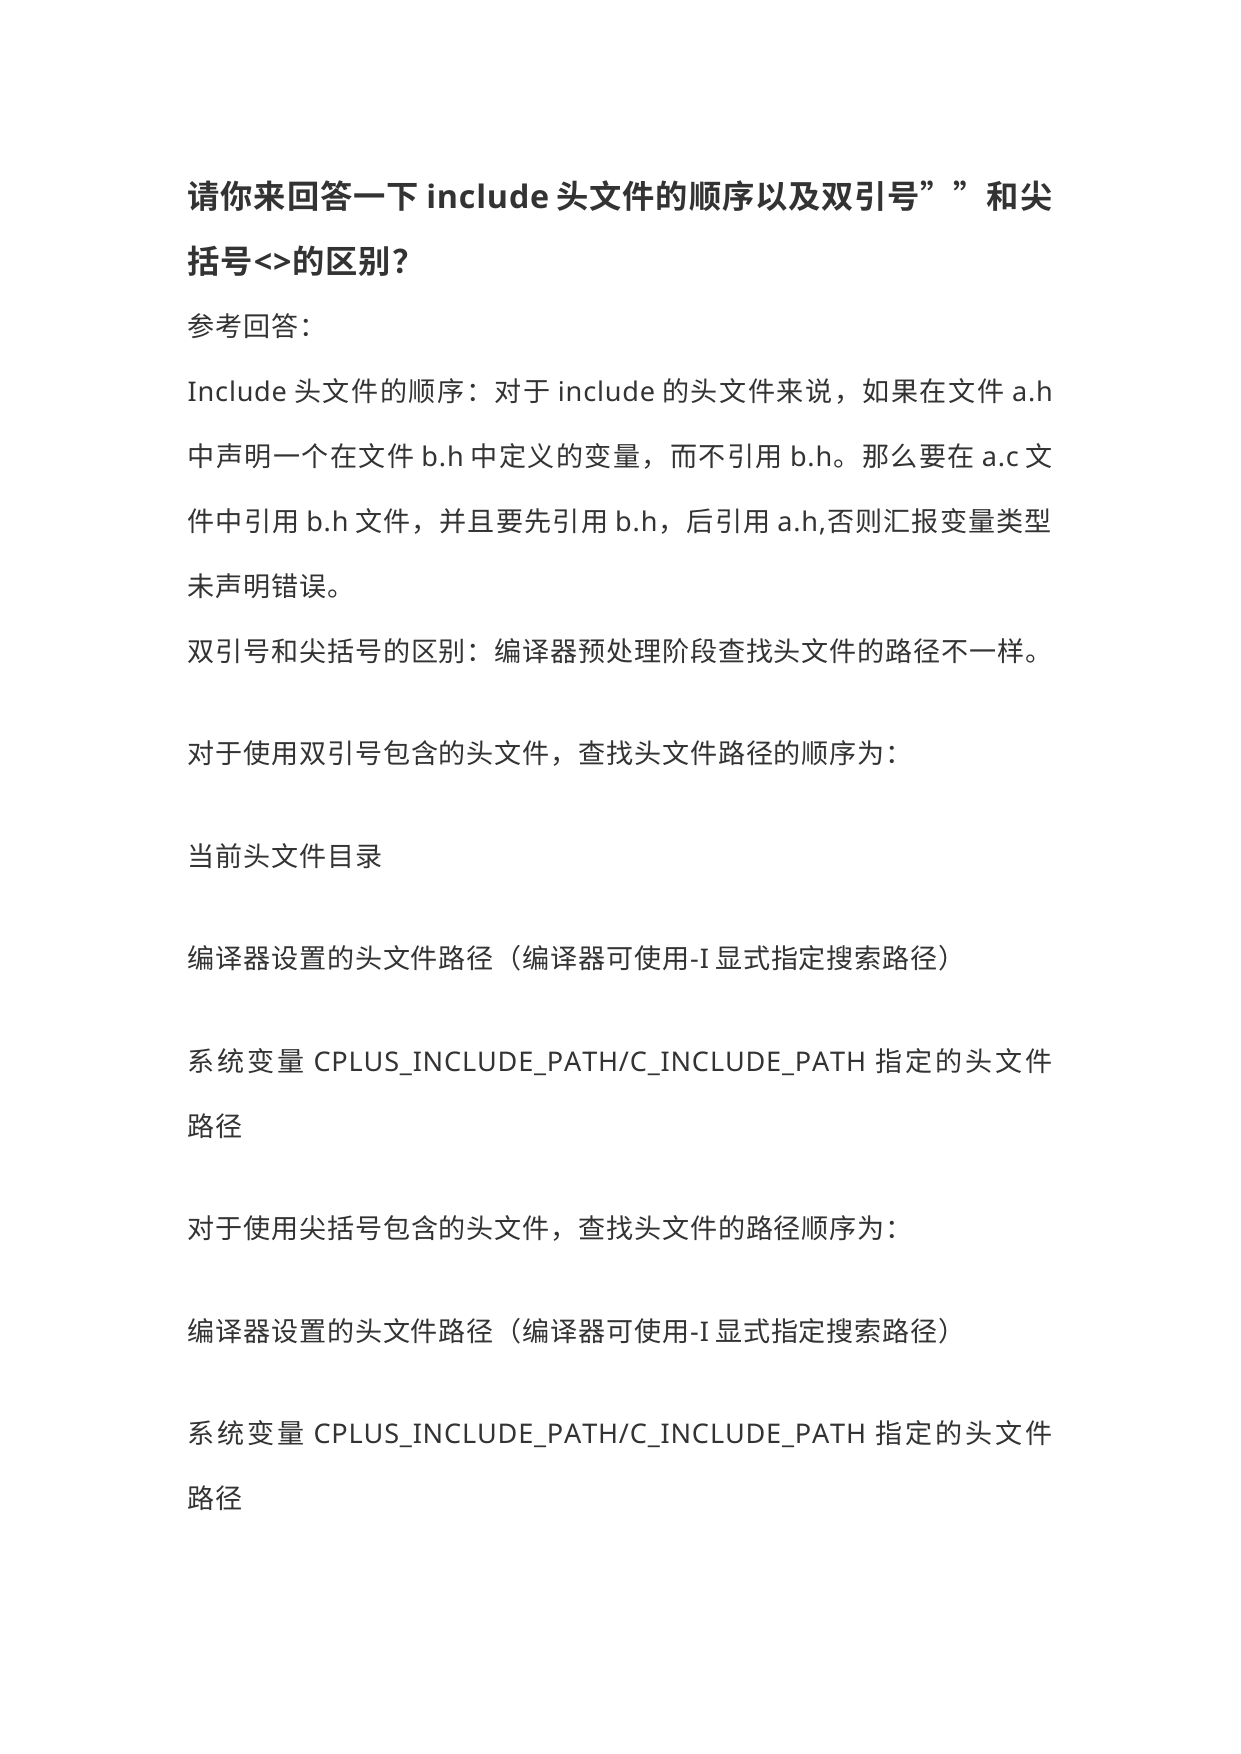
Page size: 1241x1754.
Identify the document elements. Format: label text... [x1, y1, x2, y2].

text 编译器设置的头文件路径（编译器可使用-I显式指定搜索路径） [187, 1297, 1053, 1362]
text 编译器设置的头文件路径（编译器可使用-I显式指定搜索路径） [187, 924, 1053, 989]
text 系统变量CPLUS_INCLUDE_PATH/C_INCLUDE_PATH指定的头文件路径 [187, 1399, 1053, 1529]
text 对于使用双引号包含的头文件，查找头文件路径的顺序为： [187, 719, 1053, 784]
text 系统变量CPLUS_INCLUDE_PATH/C_INCLUDE_PATH指定的头文件路径 [187, 1027, 1053, 1157]
text 对于使用尖括号包含的头文件，查找头文件的路径顺序为： [187, 1194, 1053, 1259]
text 参考回答： Include头文件的顺序：对于include的头文件来说，如果在文件a.h中声明一个在文件b.h中定义的变量，而不引用b.h。那么要在a.c文件中引用b.h文件，并且要先引用b.h，后引用a.h,否则汇报变量类型未声明错误。 双引号和尖括号的区别：编译器预处理阶段查找头文件的路径不一样。 [187, 292, 1053, 682]
text 当前头文件目录 [187, 822, 1053, 887]
text 请你来回答一下include头文件的顺序以及双引号””和尖括号<>的区别？ [187, 162, 1053, 292]
